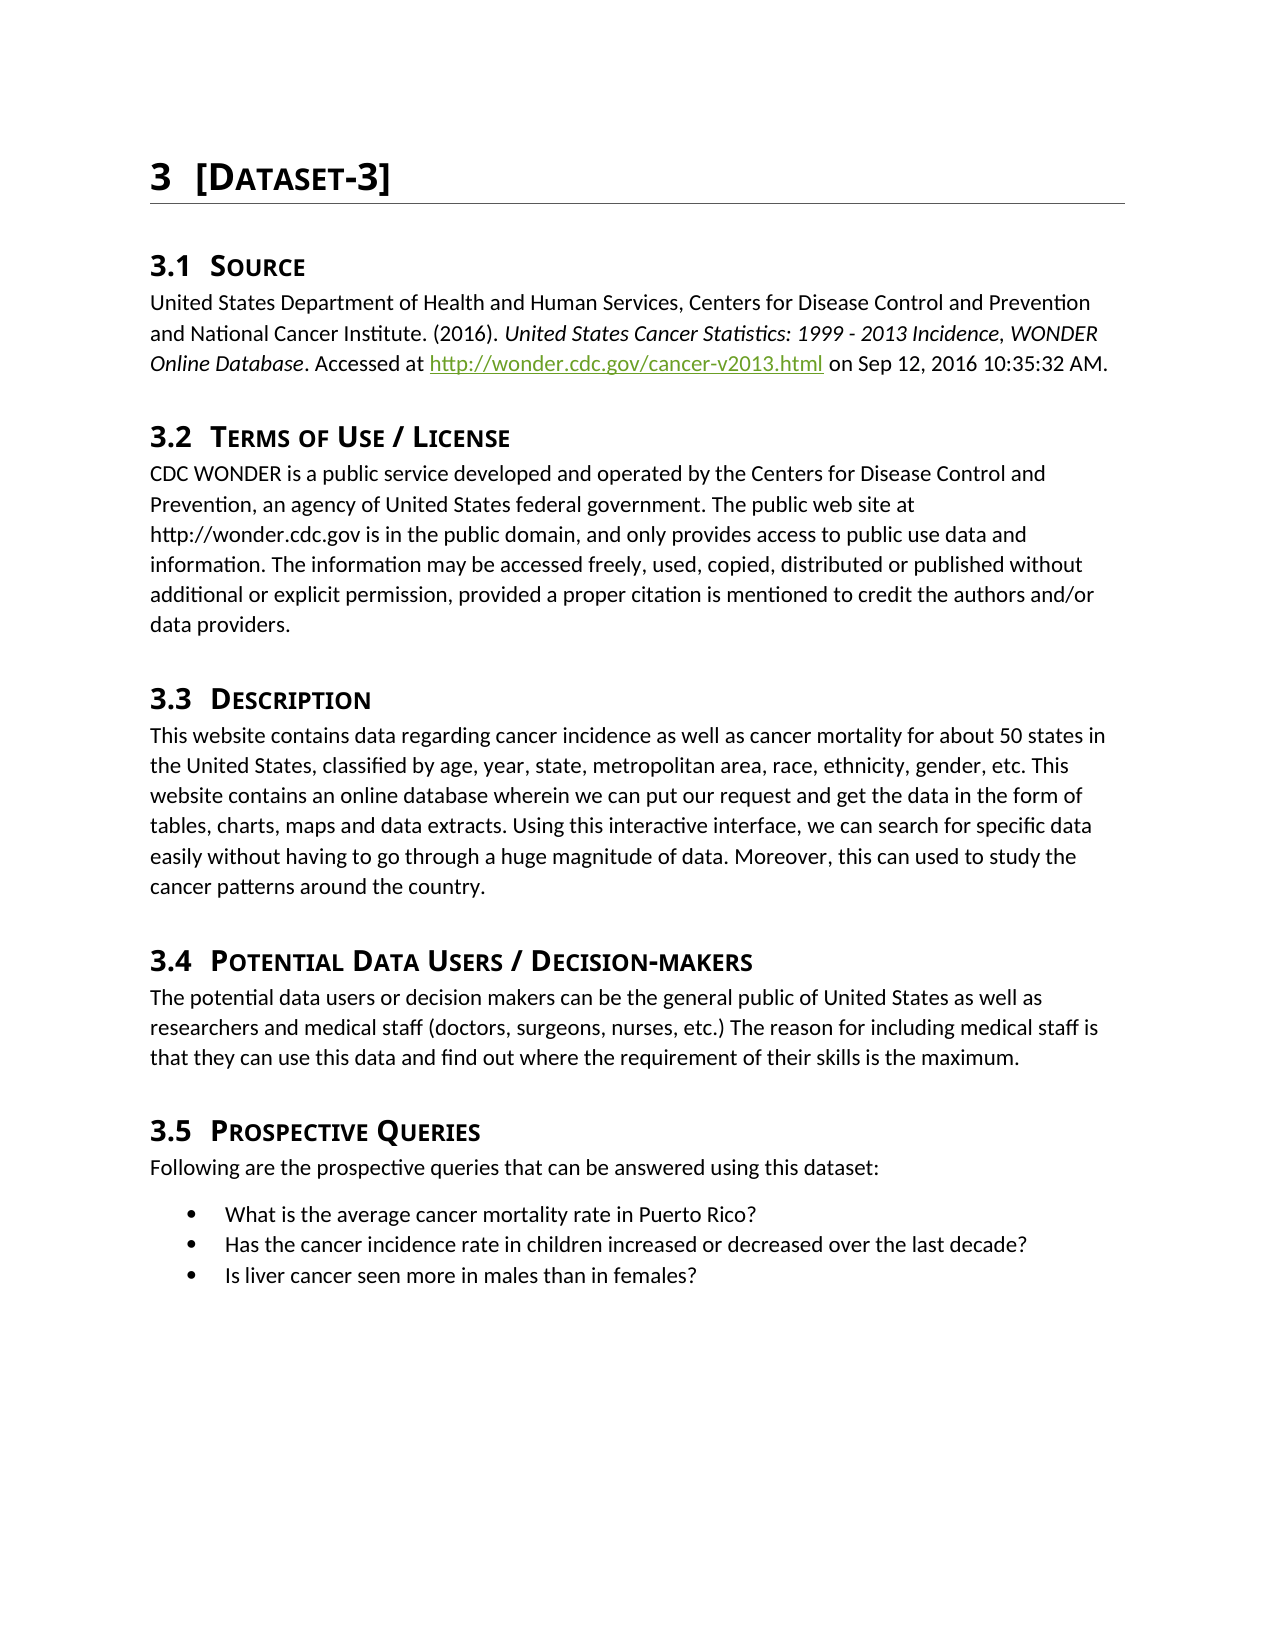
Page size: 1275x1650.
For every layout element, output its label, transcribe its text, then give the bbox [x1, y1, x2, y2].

subtitle Prospective Queries [150, 1111, 1125, 1150]
text Following are the prospective queries that can be answered using this dataset: [150, 1153, 1125, 1182]
text The potential data users or decision makers can be the general public of United States as well as researchers and medical staff (doctors, surgeons, nurses, etc.) The reason for including medical staff is that they can use this data and find out where the requirement of their skills is the maximum. [150, 983, 1125, 1071]
text This website contains data regarding cancer incidence as well as cancer mortality for about 50 states in the United States, classified by age, year, state, metropolitan area, race, ethnicity, gender, etc. This website contains an online database wherein we can put our request and get the data in the form of tables, charts, maps and data extracts. Using this interactive interface, we can search for specific data easily without having to go through a huge magnitude of data. Moreover, this can used to study the cancer patterns around the country. [150, 721, 1125, 900]
subtitle Potential Data Users / Decision-makers [150, 940, 1125, 979]
list Is liver cancer seen more in males than in females? [187, 1261, 1125, 1289]
subtitle Description [150, 678, 1125, 718]
text United States Department of Health and Human Services, Centers for Disease Control and Prevention and National Cancer Institute. (2016). United States Cancer Statistics: 1999 - 2013 Incidence, WONDER Online Database. Accessed at http://wonder.cdc.gov/cancer-v2013.html on Sep 12, 2016 10:35:32 AM. [150, 288, 1125, 377]
subtitle Source [150, 246, 1125, 285]
list What is the average cancer mortality rate in Puerto Rico? [187, 1200, 1125, 1228]
subtitle Terms of Use / License [150, 417, 1125, 456]
text CDC WONDER is a public service developed and operated by the Centers for Disease Control and Prevention, an agency of United States federal government. The public web site at http://wonder.cdc.gov is in the public domain, and only provides access to public use data and information. The information may be accessed freely, used, copied, distributed or published without additional or explicit permission, provided a proper citation is mentioned to credit the authors and/or data providers. [150, 459, 1125, 638]
list Has the cancer incidence rate in children increased or decreased over the last decade? [187, 1231, 1125, 1259]
subtitle [Dataset-3] [150, 150, 1125, 203]
